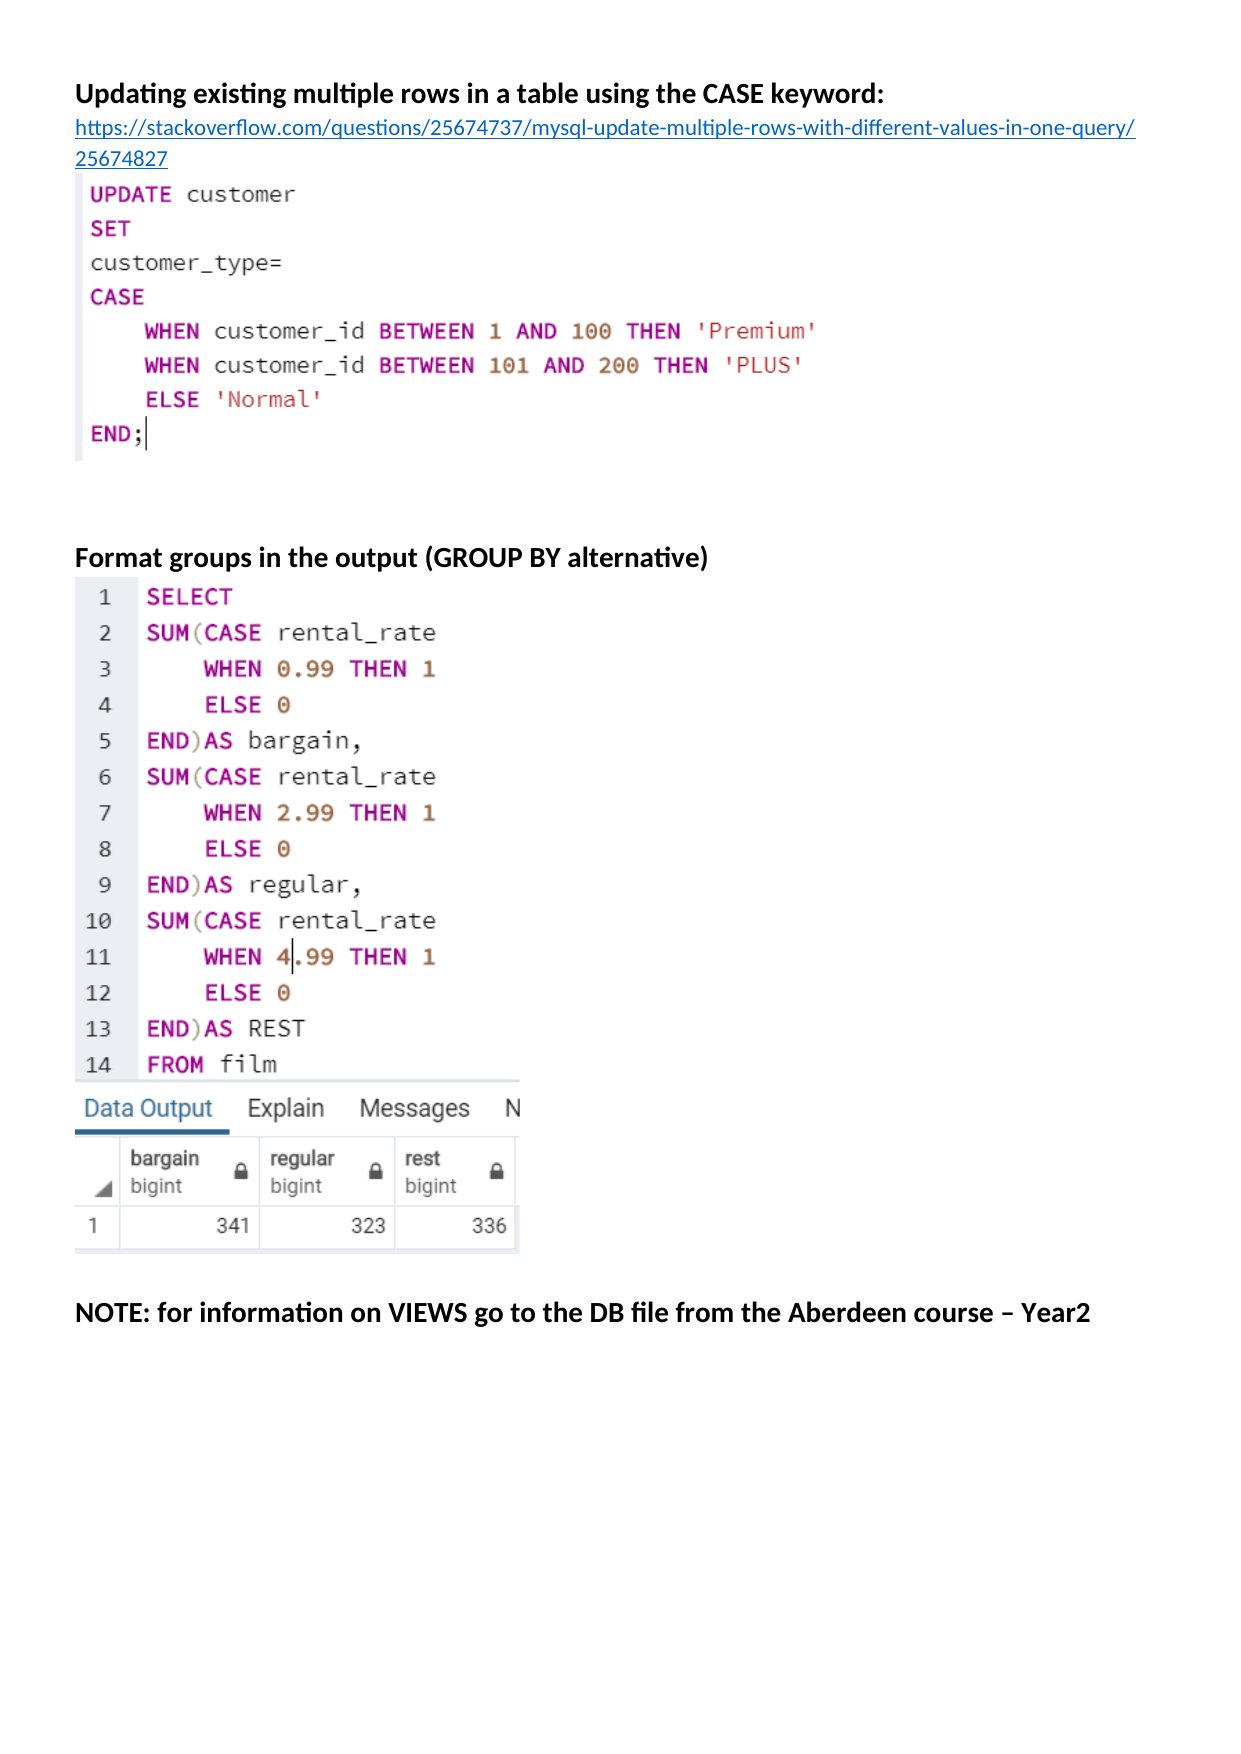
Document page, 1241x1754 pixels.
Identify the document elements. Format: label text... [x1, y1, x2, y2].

text https://stackoverflow.com/questions/25674737/mysql-update-multiple-rows-with-different-values-in-one-query/25674827 [75, 113, 1165, 172]
text Updating existing multiple rows in a table using the CASE keyword: [75, 75, 1165, 111]
text Format groups in the output (GROUP BY alternative) [75, 539, 1165, 575]
picture [75, 173, 821, 461]
text NOTE: for information on VIEWS go to the DB file from the Aberdeen course – Year2 [75, 1294, 1165, 1329]
picture [75, 577, 520, 1254]
